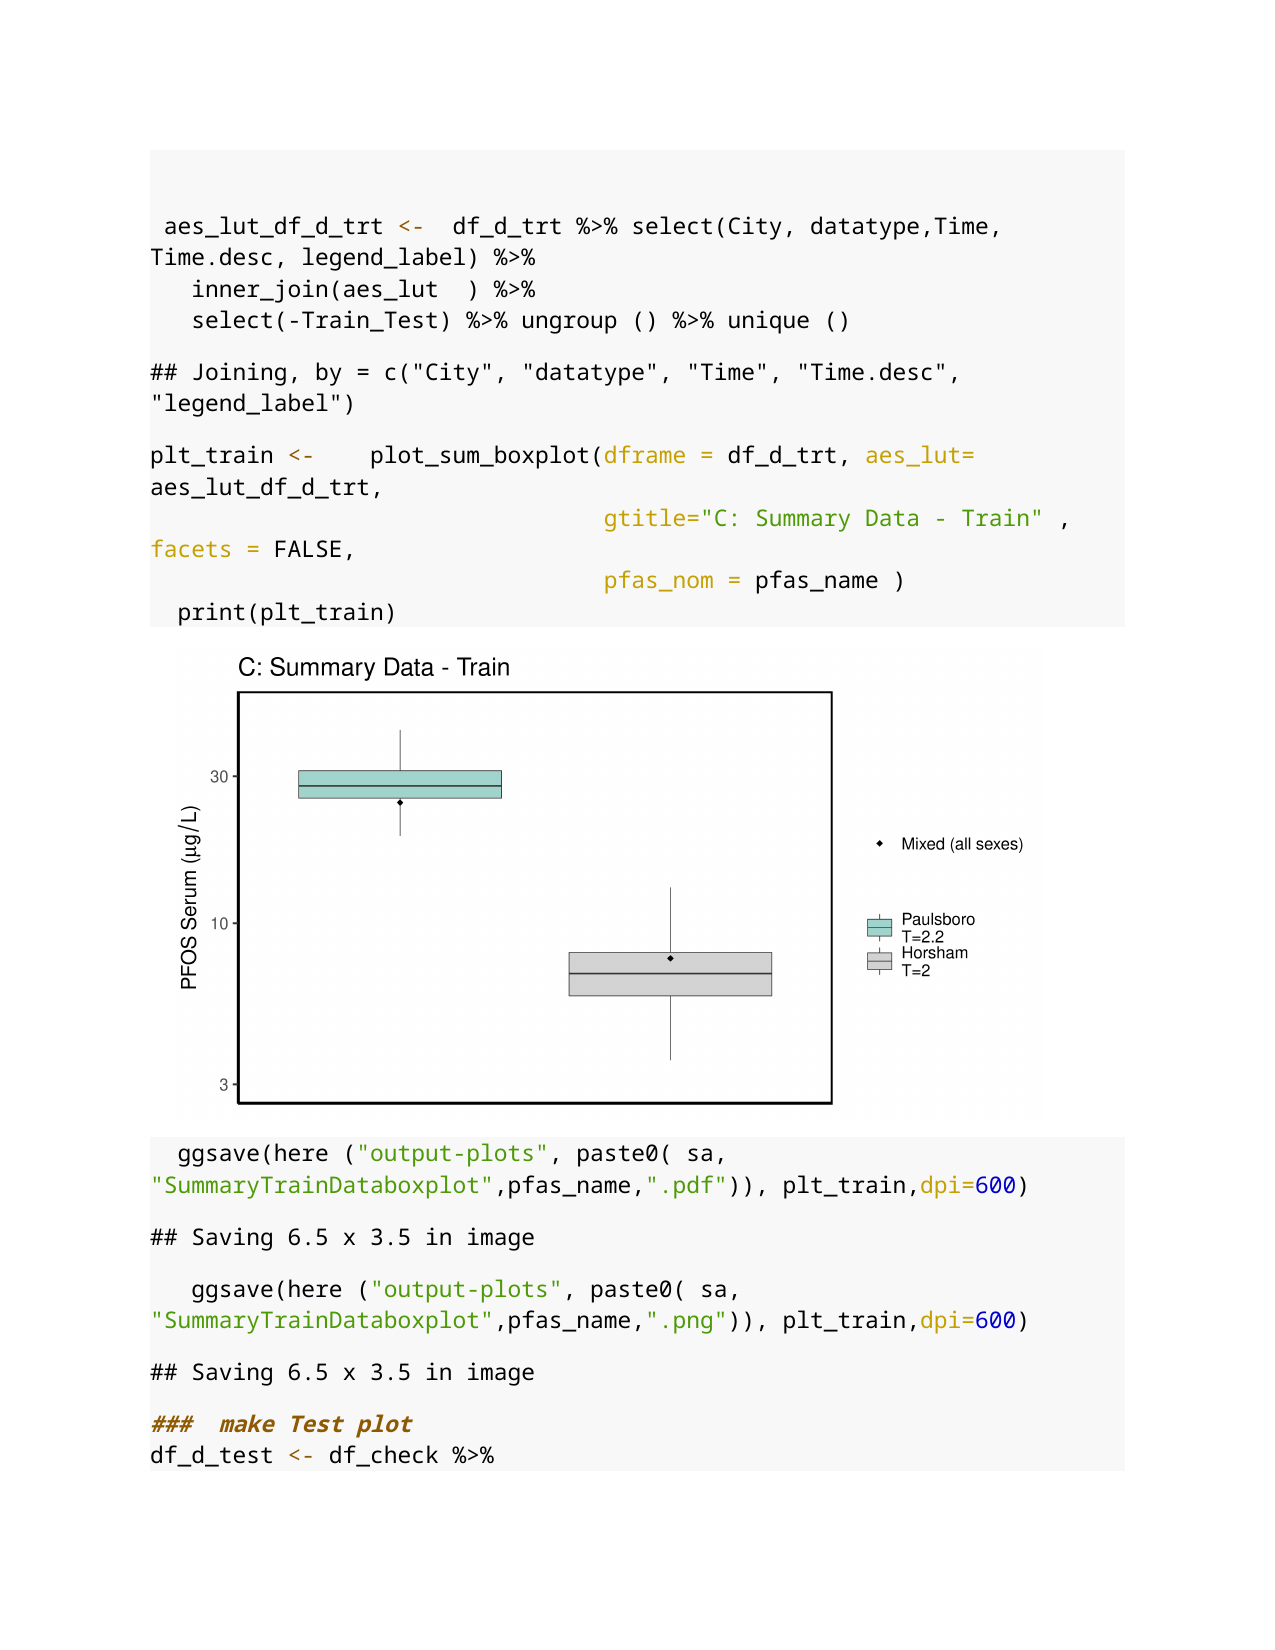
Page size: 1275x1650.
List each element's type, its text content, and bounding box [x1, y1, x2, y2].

text ## Saving 6.5 x 3.5 in image [150, 1356, 1125, 1387]
text plt_train <- plot_sum_boxplot(dframe = df_d_trt, aes_lut= aes_lut_df_d_trt, gtitle="C: Summary Data - Train" , facets = FALSE, pfas_nom = pfas_name ) print(plt_train) [356, 439, 1125, 627]
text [150, 150, 1125, 335]
text ## Joining, by = c("City", "datatype", "Time", "Time.desc", "legend_label") [150, 356, 1125, 418]
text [150, 1408, 1125, 1471]
picture [168, 647, 1044, 1119]
text ggsave(here ("output-plots", paste0( sa, "SummaryTrainDataboxplot",pfas_name,".png")), plt_train,dpi=600) [741, 1273, 1125, 1335]
text ggsave(here ("output-plots", paste0( sa, "SummaryTrainDataboxplot",pfas_name,".pdf")), plt_train,dpi=600) [150, 1137, 1125, 1200]
text ## Saving 6.5 x 3.5 in image [150, 1221, 1125, 1252]
